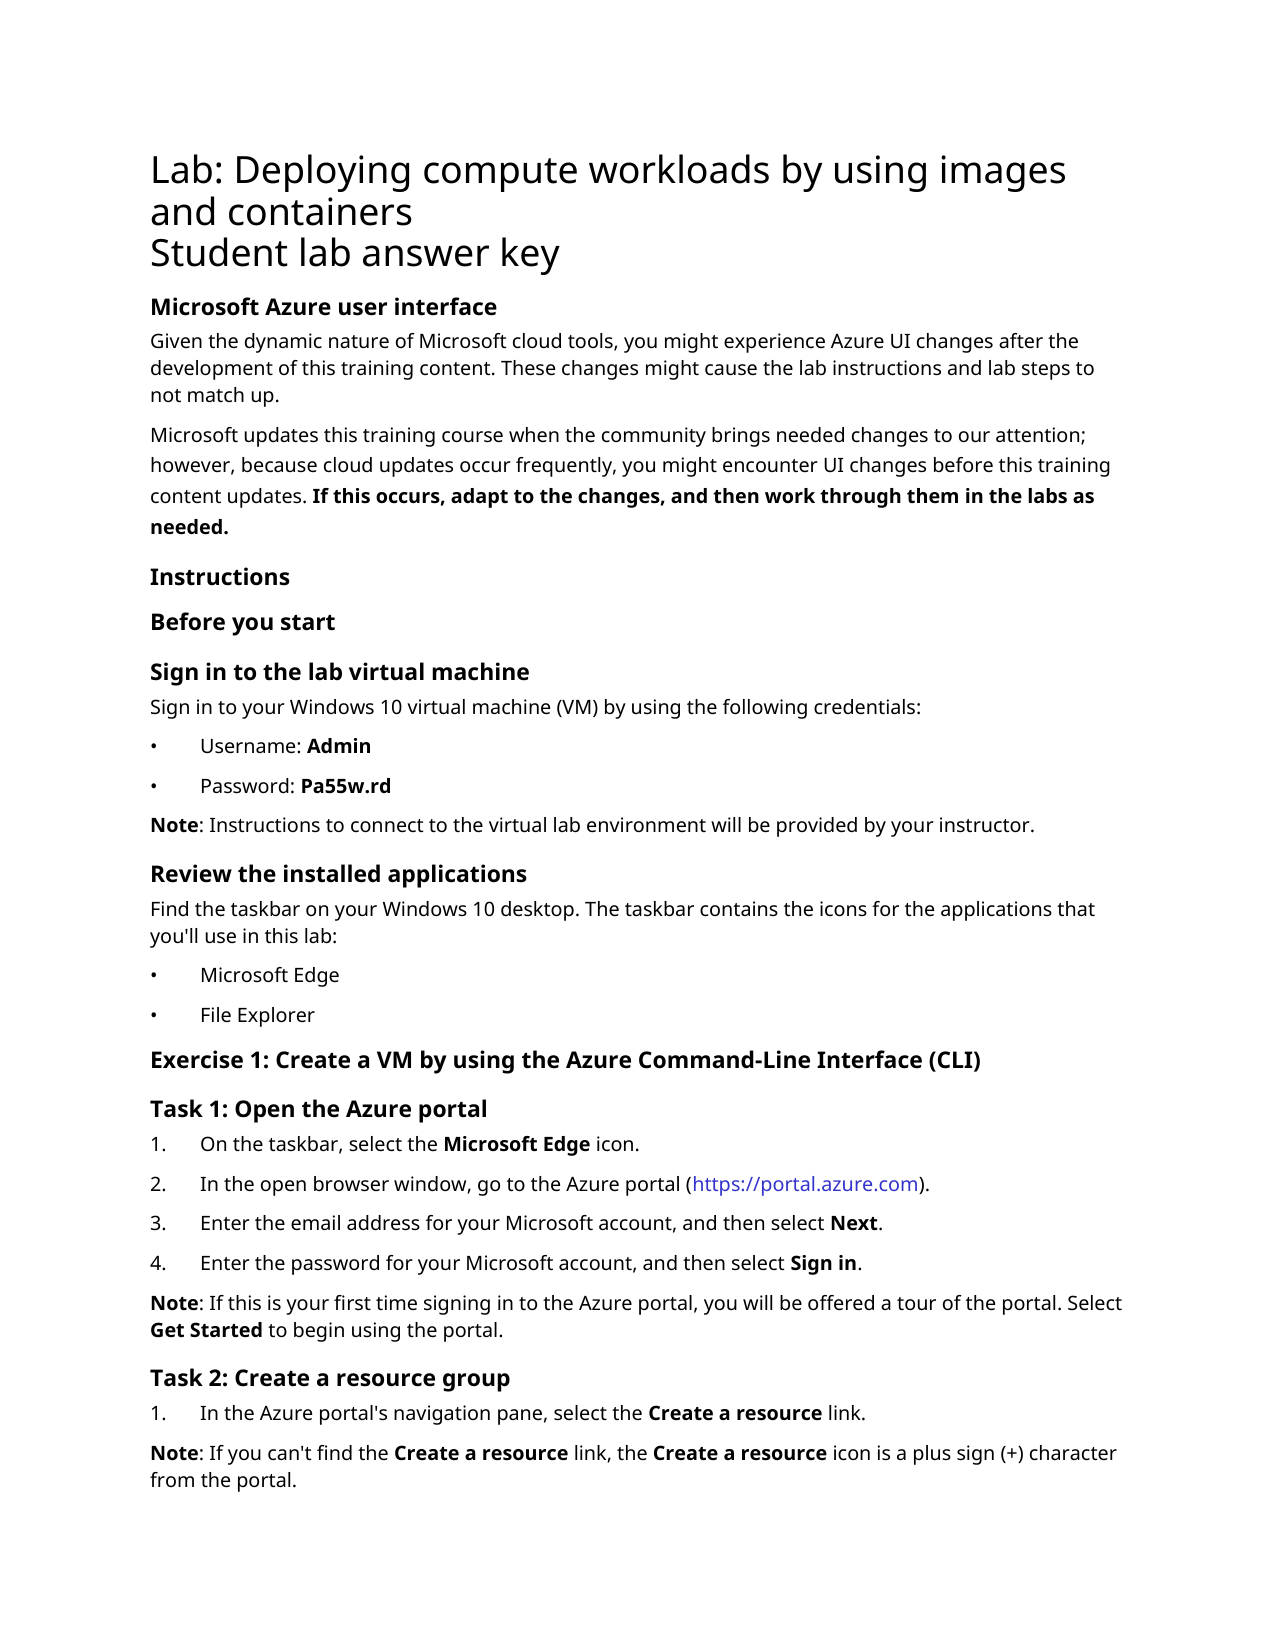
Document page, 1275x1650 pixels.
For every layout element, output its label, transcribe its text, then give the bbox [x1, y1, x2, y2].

text Microsoft updates this training course when the community brings needed changes to our attention; however, because cloud updates occur frequently, you might encounter UI changes before this training content updates. If this occurs, adapt to the changes, and then work through them in the labs as needed. [150, 421, 1125, 541]
subtitle Task 1: Open the Azure portal [150, 1092, 1125, 1124]
subtitle Sign in to the lab virtual machine [150, 655, 1125, 686]
subtitle Lab: Deploying compute workloads by using images and containers [150, 150, 1125, 233]
list Enter the email address for your Microsoft account, and then select Next. [150, 1209, 1125, 1236]
subtitle Student lab answer key [150, 233, 1125, 275]
list In the open browser window, go to the Azure portal (https://portal.azure.com). [150, 1169, 1125, 1197]
subtitle Instructions [150, 563, 1125, 590]
subtitle Task 2: Create a resource group [150, 1361, 1125, 1392]
list File Explorer [150, 1001, 1125, 1028]
list Microsoft Edge [150, 961, 1125, 988]
subtitle Exercise 1: Create a VM by using the Azure Command-Line Interface (CLI) [150, 1047, 1125, 1074]
list Password: Pa55w.rd [150, 772, 1125, 799]
list Enter the password for your Microsoft account, and then select Sign in. [150, 1249, 1125, 1276]
subtitle Microsoft Azure user interface [150, 294, 1125, 321]
list Username: Admin [150, 732, 1125, 759]
list In the Azure portal's navigation pane, select the Create a resource link. [150, 1399, 1125, 1426]
subtitle Before you start [150, 609, 1125, 636]
subtitle Review the installed applications [150, 857, 1125, 888]
list On the taskbar, select the Microsoft Edge icon. [150, 1130, 1125, 1157]
